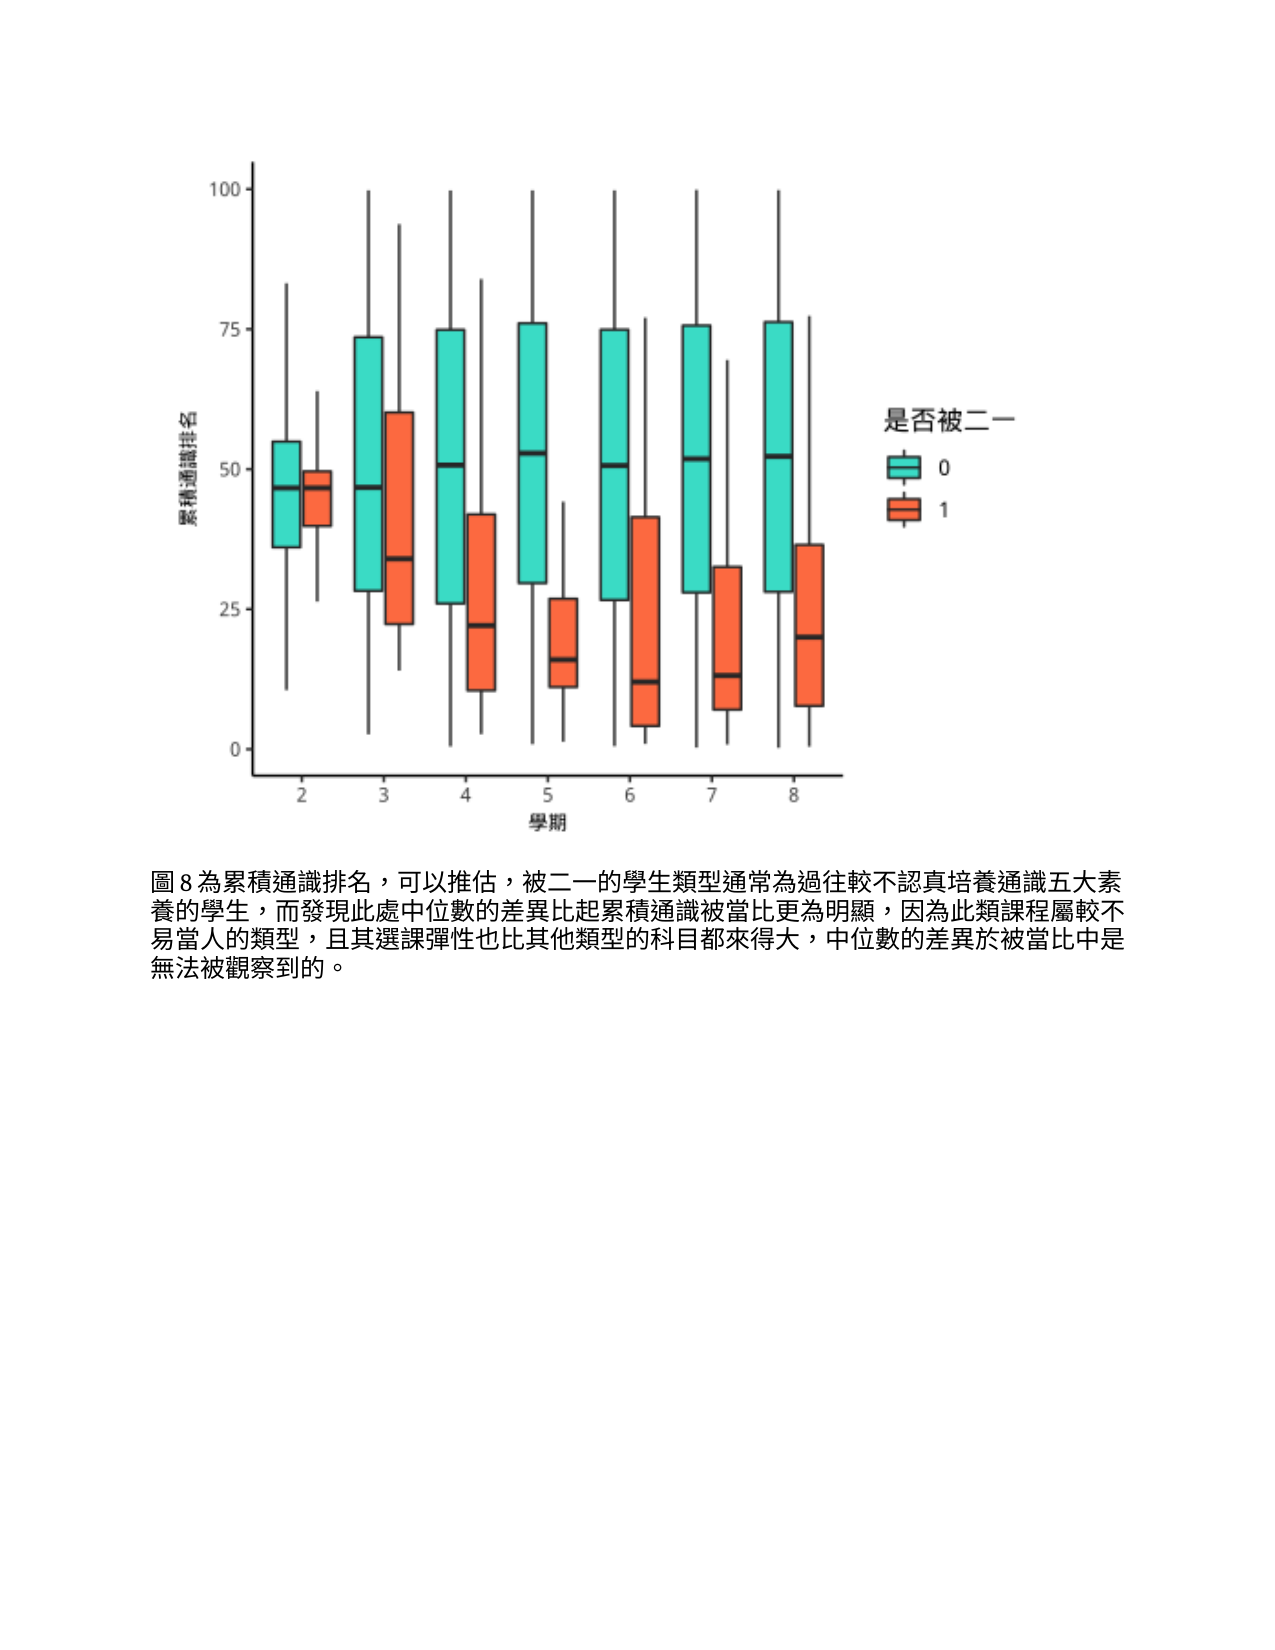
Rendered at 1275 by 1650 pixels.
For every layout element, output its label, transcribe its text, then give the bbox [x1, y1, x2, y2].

text 圖8為累積通識排名，可以推估，被二一的學生類型通常為過往較不認真培養通識五大素養的學生，而發現此處中位數的差異比起累積通識被當比更為明顯，因為此類課程屬較不易當人的類型，且其選課彈性也比其他類型的科目都來得大，中位數的差異於被當比中是無法被觀察到的。 [150, 869, 1125, 984]
picture [168, 150, 1044, 850]
